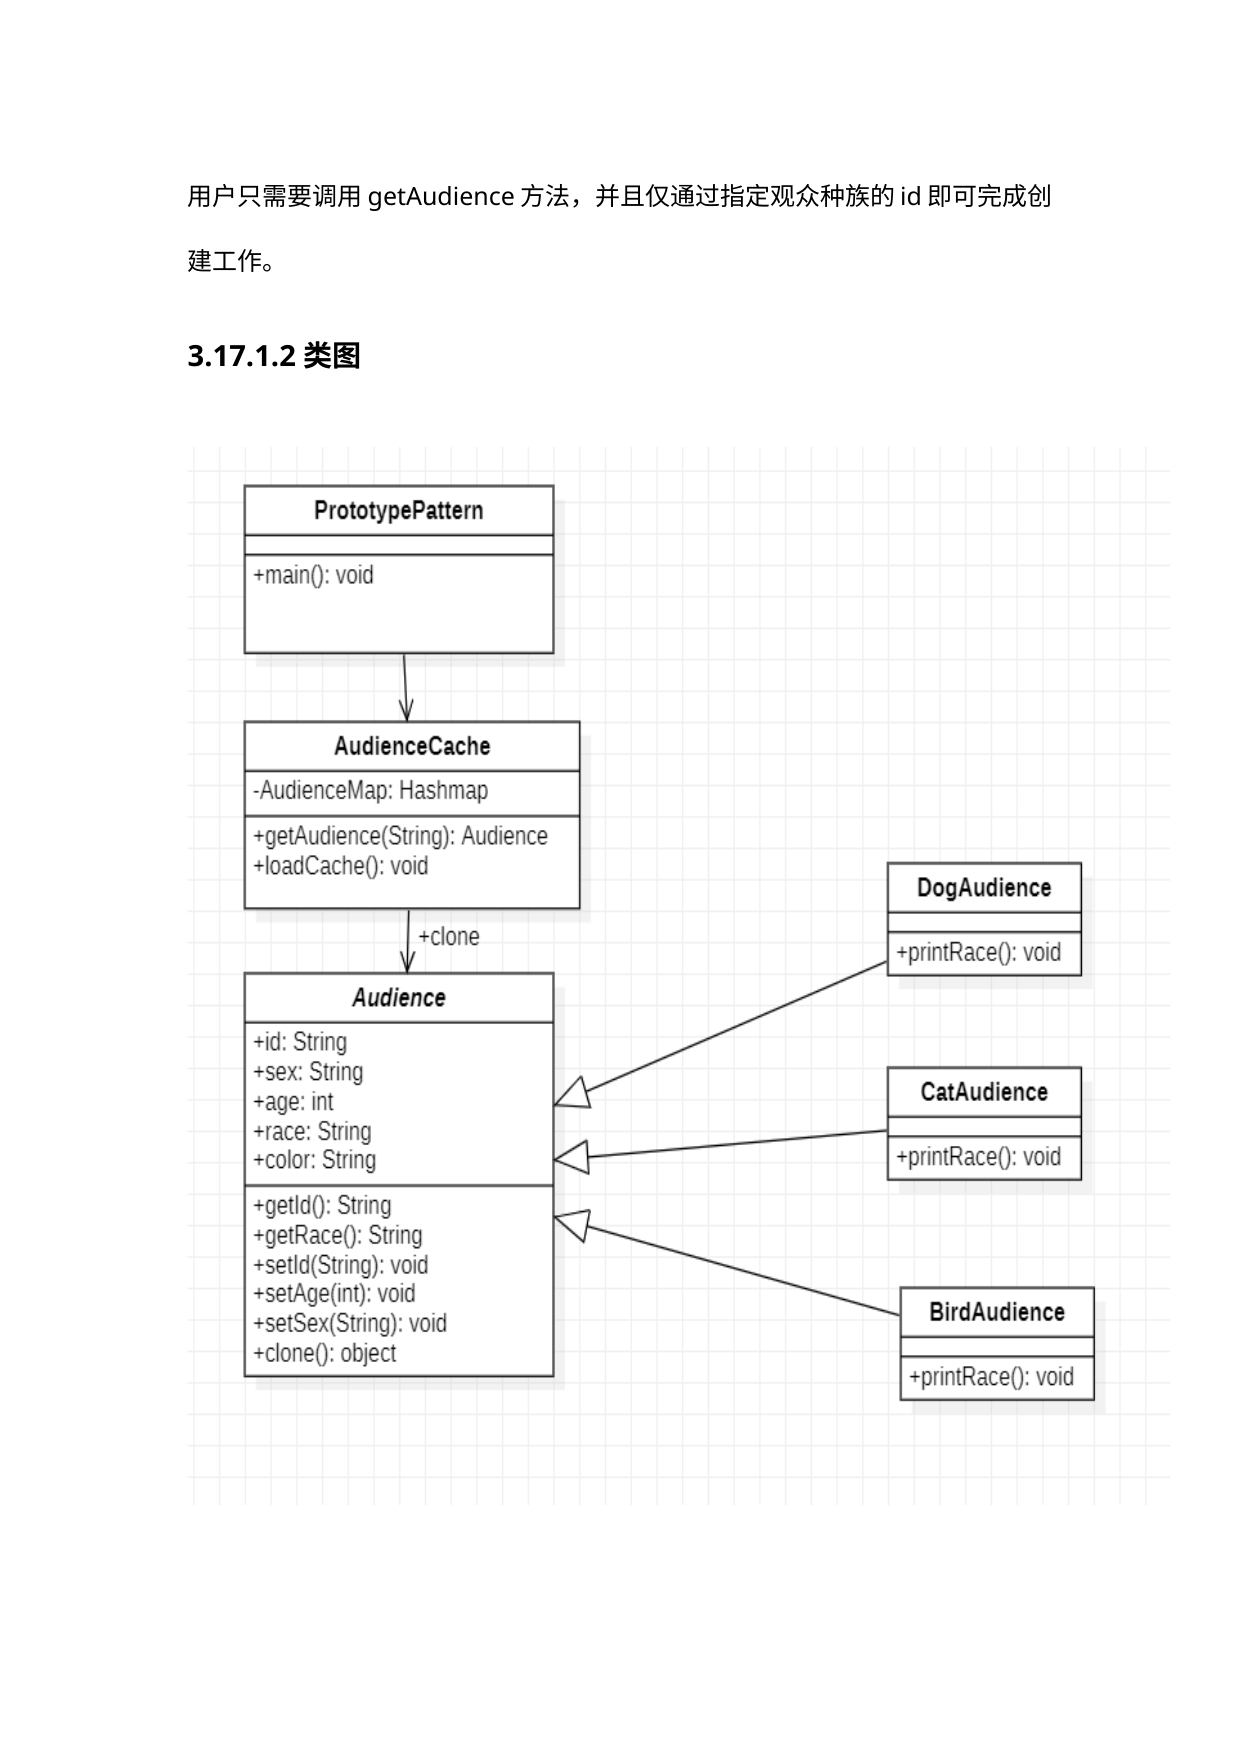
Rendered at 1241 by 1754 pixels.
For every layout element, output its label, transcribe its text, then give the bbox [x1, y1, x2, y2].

text 在这里，用户可以通过id直接生成不同种族的观众，而每个种族的观众相互独立，不存在相互影响的情况，如果用户向添加一个种族为“狗”的观众，用户只需要调用getAudience方法，并且仅通过指定观众种族的id即可完成创建工作。 [187, 162, 1053, 292]
subtitle 3.17.1.2 类图 [187, 321, 1053, 386]
